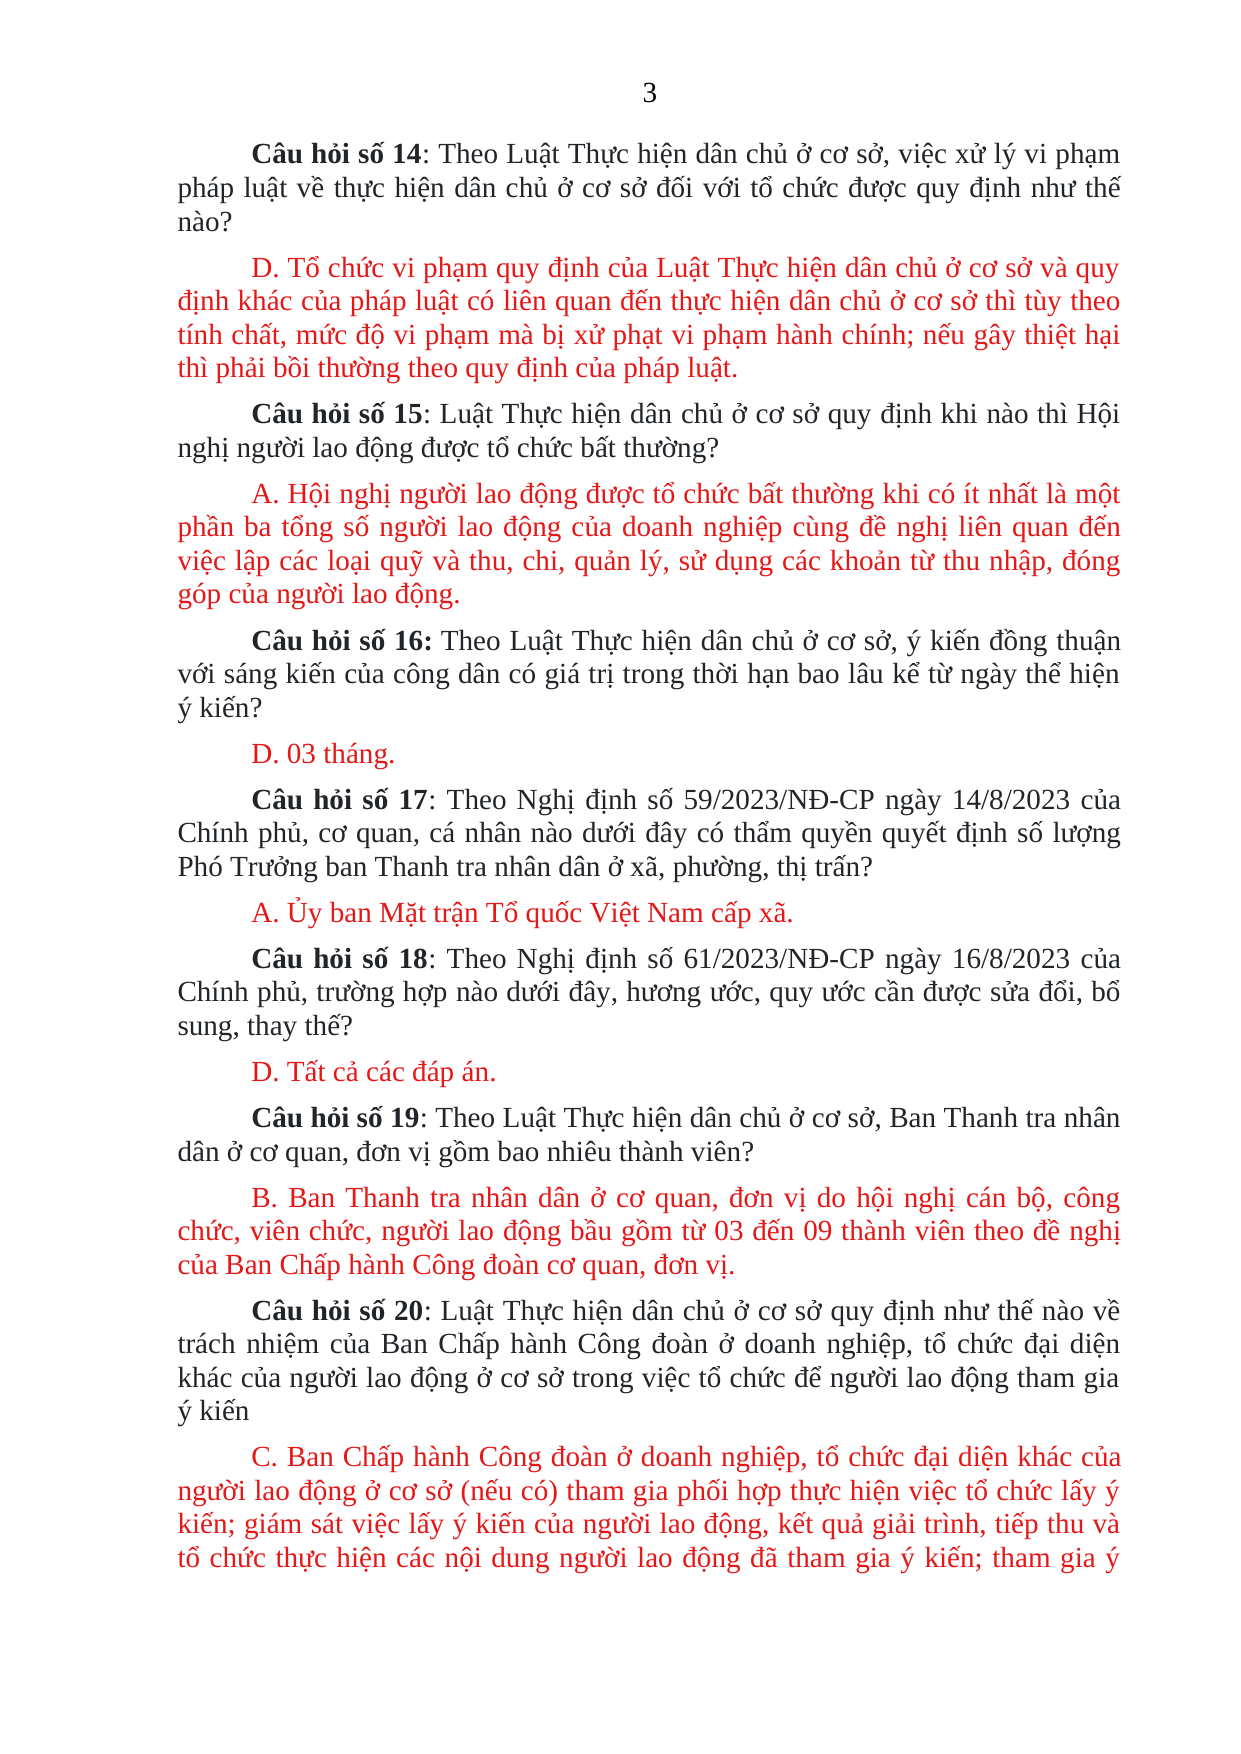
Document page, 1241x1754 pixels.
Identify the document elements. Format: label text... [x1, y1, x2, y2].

text B. Ban Thanh tra nhân dân ở cơ quan, đơn vị do hội nghị cán bộ, công chức, viên chức, người lao động bầu gồm từ 03 đến 09 thành viên theo đề nghị của Ban Chấp hành Công đoàn cơ quan, đơn vị. [177, 1180, 1122, 1280]
text D. 03 tháng. [177, 736, 1122, 769]
text Câu hỏi số 17: Theo Nghị định số 59/2023/NĐ-CP ngày 14/8/2023 của Chính phủ, cơ quan, cá nhân nào dưới đây có thẩm quyền quyết định số lượng Phó Trưởng ban Thanh tra nhân dân ở xã, phường, thị trấn? [177, 782, 1122, 882]
text Câu hỏi số 16: Theo Luật Thực hiện dân chủ ở cơ sở, ý kiến đồng thuận với sáng kiến của công dân có giá trị trong thời hạn bao lâu kể từ ngày thể hiện ý kiến? [177, 623, 1122, 723]
text A. Hội nghị người lao động được tổ chức bất thường khi có ít nhất là một phần ba tổng số người lao động của doanh nghiệp cùng đề nghị liên quan đến việc lập các loại quỹ và thu, chi, quản lý, sử dụng các khoản từ thu nhập, đóng góp của người lao động. [177, 476, 1122, 610]
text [177, 1439, 1122, 1574]
text Câu hỏi số 14: Theo Luật Thực hiện dân chủ ở cơ sở, việc xử lý vi phạm pháp luật về thực hiện dân chủ ở cơ sở đối với tổ chức được quy định như thế nào? [177, 137, 1122, 237]
text Câu hỏi số 18: Theo Nghị định số 61/2023/NĐ-CP ngày 16/8/2023 của Chính phủ, trường hợp nào dưới đây, hương ước, quy ước cần được sửa đổi, bổ sung, thay thế? [177, 941, 1122, 1042]
text D. Tất cả các đáp án. [177, 1054, 1122, 1088]
text Câu hỏi số 19: Theo Luật Thực hiện dân chủ ở cơ sở, Ban Thanh tra nhân dân ở cơ quan, đơn vị gồm bao nhiêu thành viên? [177, 1100, 1122, 1167]
text Câu hỏi số 20: Luật Thực hiện dân chủ ở cơ sở quy định như thế nào về trách nhiệm của Ban Chấp hành Công đoàn ở doanh nghiệp, tổ chức đại diện khác của người lao động ở cơ sở trong việc tổ chức để người lao động tham gia ý kiến [177, 1293, 1122, 1427]
text Câu hỏi số 15: Luật Thực hiện dân chủ ở cơ sở quy định khi nào thì Hội nghị người lao động được tổ chức bất thường? [177, 396, 1122, 463]
text A. Ủy ban Mặt trận Tổ quốc Việt Nam cấp xã. [177, 895, 1122, 928]
text D. Tổ chức vi phạm quy định của Luật Thực hiện dân chủ ở cơ sở và quy định khác của pháp luật có liên quan đến thực hiện dân chủ ở cơ sở thì tùy theo tính chất, mức độ vi phạm mà bị xử phạt vi phạm hành chính; nếu gây thiệt hại thì phải bồi thường theo quy định của pháp luật. [177, 250, 1122, 384]
